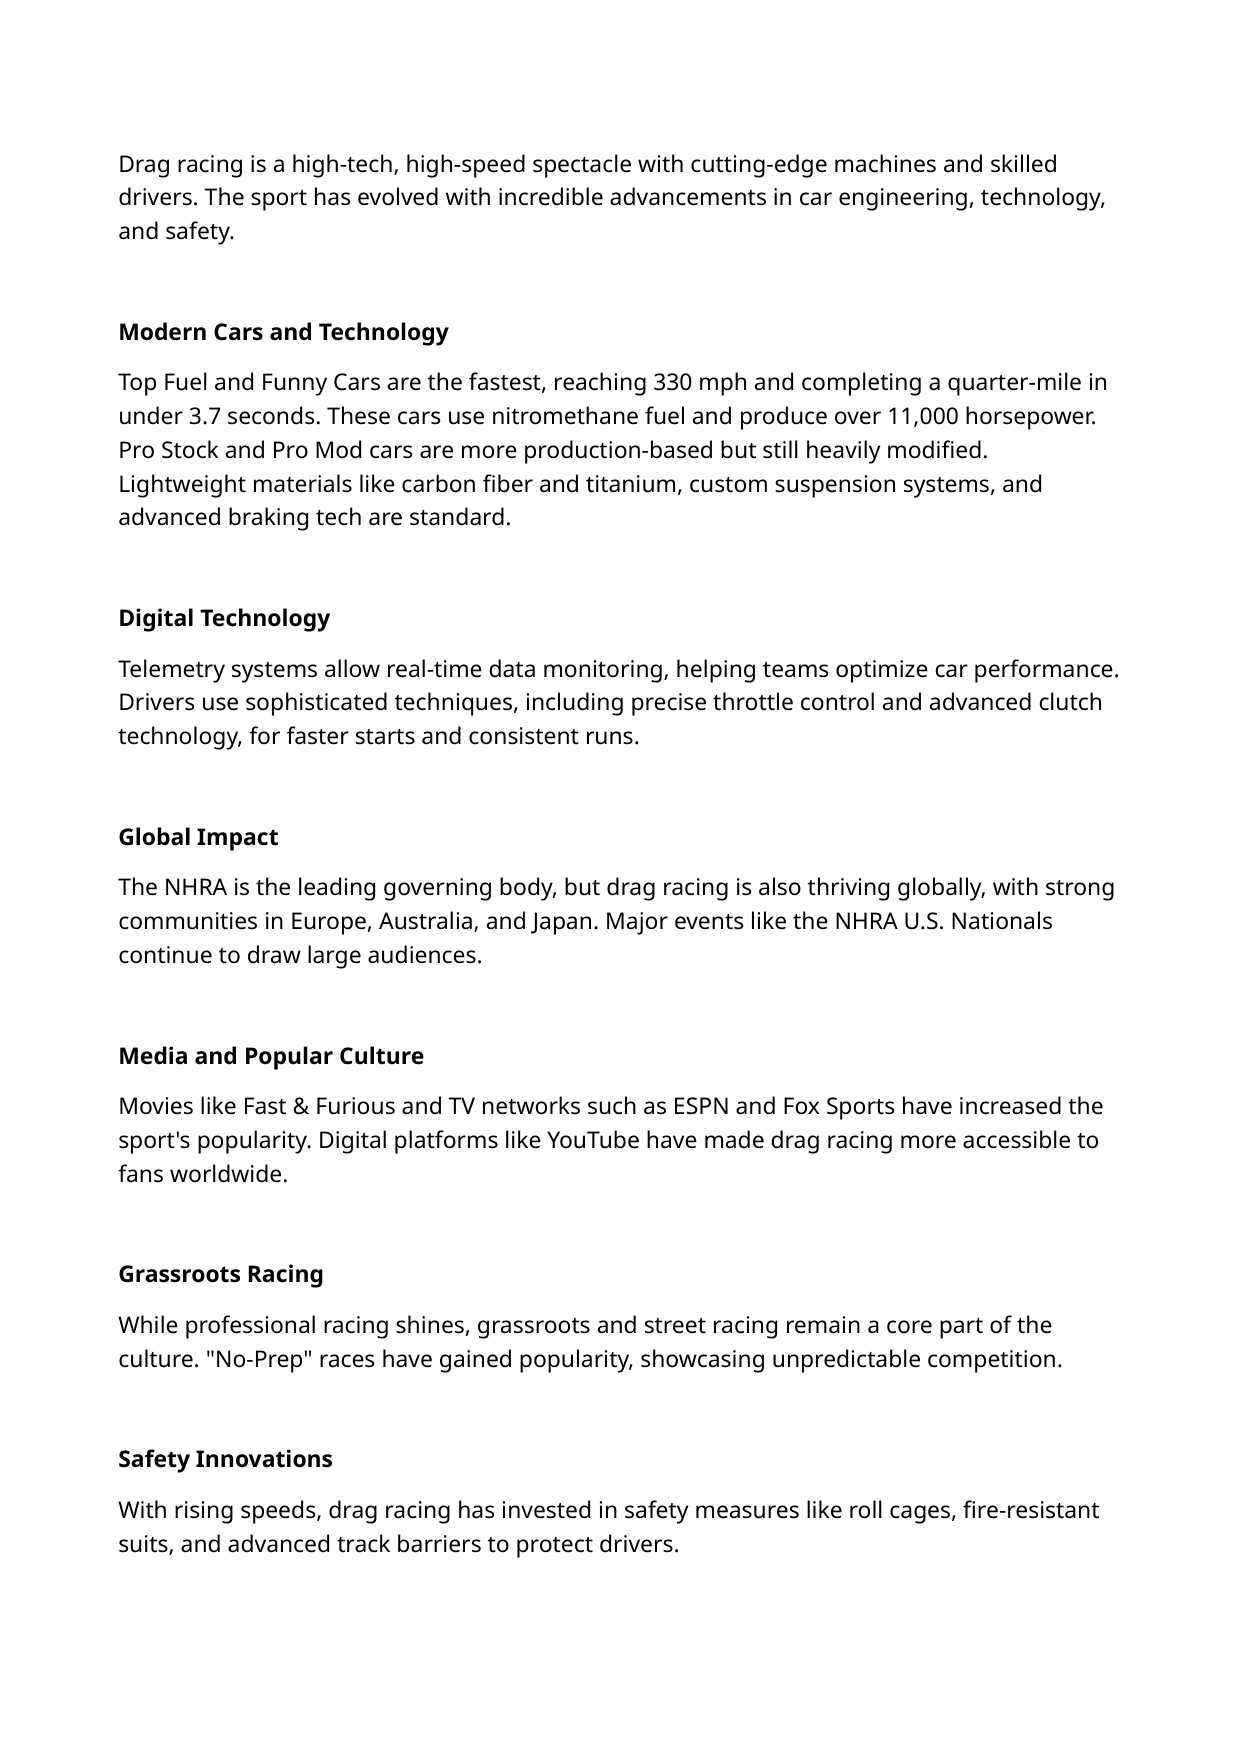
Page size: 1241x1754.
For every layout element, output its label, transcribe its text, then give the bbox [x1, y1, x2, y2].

text Media and Popular Culture [118, 1040, 1122, 1071]
text Global Impact [118, 821, 1122, 852]
text Movies like Fast & Furious and TV networks such as ESPN and Fox Sports have increased the sport's popularity. Digital platforms like YouTube have made drag racing more accessible to fans worldwide. [118, 1090, 1122, 1189]
text While professional racing shines, grassroots and street racing remain a core part of the culture. "No-Prep" races have gained popularity, showcasing unpredictable competition. [118, 1309, 1122, 1374]
text Drag racing is a high-tech, high-speed spectacle with cutting-edge machines and skilled drivers. The sport has evolved with incredible advancements in car engineering, technology, and safety. [118, 148, 1122, 246]
text Grassroots Racing [118, 1258, 1122, 1290]
text Modern Cars and Technology [118, 316, 1122, 347]
text Top Fuel and Funny Cars are the fastest, reaching 330 mph and completing a quarter-mile in under 3.7 seconds. These cars use nitromethane fuel and produce over 11,000 horsepower. Pro Stock and Pro Mod cars are more production-based but still heavily modified. Lightweight materials like carbon fiber and titanium, custom suspension systems, and advanced braking tech are standard. [118, 366, 1122, 533]
text Safety Innovations [118, 1443, 1122, 1475]
text Telemetry systems allow real-time data monitoring, helping teams optimize car performance. Drivers use sophisticated techniques, including precise throttle control and advanced clutch technology, for faster starts and consistent runs. [118, 653, 1122, 751]
text The NHRA is the leading governing body, but drag racing is also thriving globally, with strong communities in Europe, Australia, and Japan. Major events like the NHRA U.S. Nationals continue to draw large audiences. [118, 871, 1122, 970]
text Digital Technology [118, 602, 1122, 633]
text With rising speeds, drag racing has invested in safety measures like roll cages, fire-resistant suits, and advanced track barriers to protect drivers. [118, 1494, 1122, 1559]
